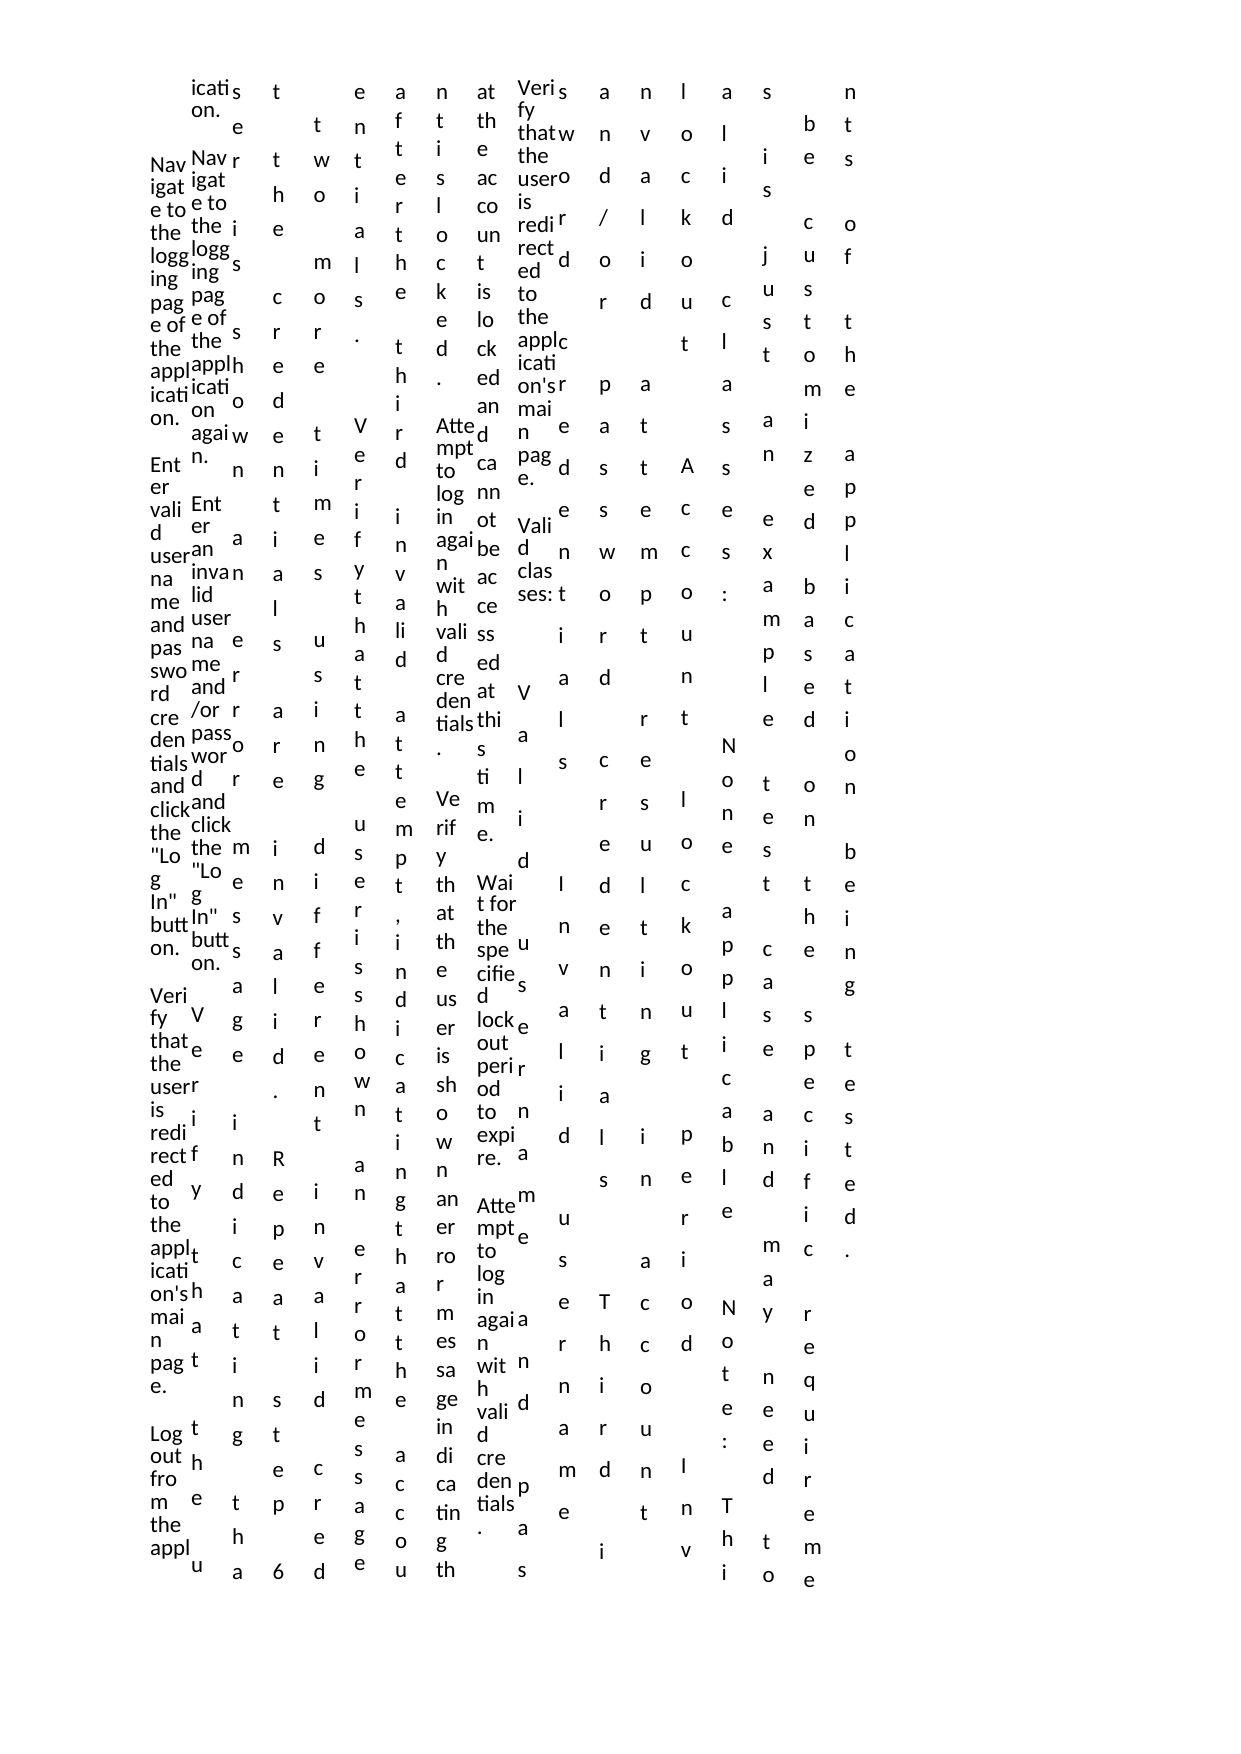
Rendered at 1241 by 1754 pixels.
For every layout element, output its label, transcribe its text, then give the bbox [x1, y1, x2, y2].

text Navigate to the logging page of the application again. [191, 147, 232, 469]
text Verify that the user is shown an error message indicating that the account is locked and cannot be accessed at this time. [436, 784, 462, 1583]
text Attempt to log in again with valid credentials. [436, 415, 477, 761]
text Verify that the user is shown an error message indicating that the account is locked and cannot be accessed at this time. [477, 77, 502, 847]
text Enter an invalid username and/or password and click the "Log In" button. [191, 493, 232, 976]
text Valid classes: [517, 515, 558, 607]
text Verify that the user is redirected to the application's main page. [517, 77, 558, 492]
text Log out from the application. [191, 77, 232, 123]
text Log out from the application. [150, 1423, 191, 1561]
text Enter valid username and password credentials and click the "Log In" button. [150, 454, 191, 961]
text Wait for the specified lockout period to expire. [477, 872, 517, 1171]
text Attempt to log in again with valid credentials. [477, 1195, 517, 1540]
text Navigate to the logging page of the application. [150, 154, 191, 431]
text Verify that the user is redirected to the application's main page. [150, 985, 191, 1399]
